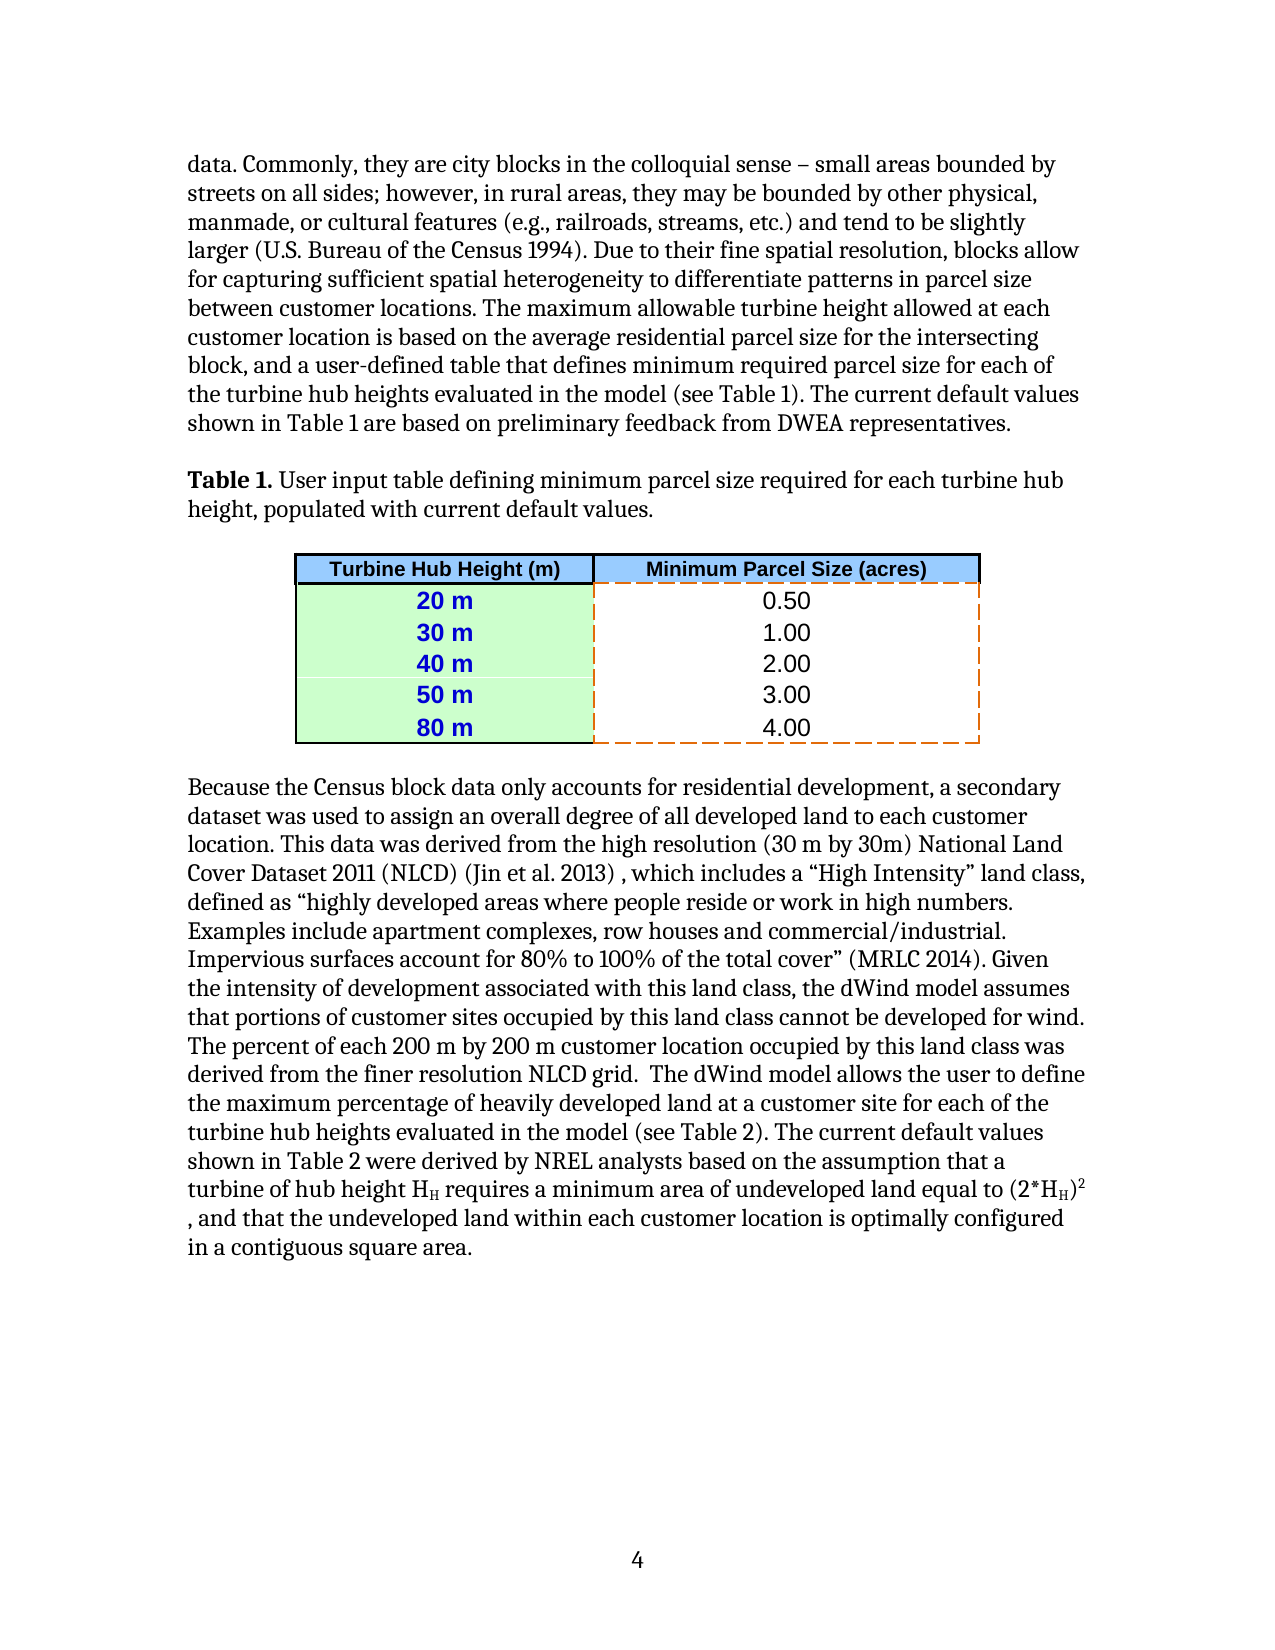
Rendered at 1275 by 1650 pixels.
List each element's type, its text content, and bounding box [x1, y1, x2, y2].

table_cell 40 m [297, 646, 594, 677]
table_cell 4.00 [594, 709, 979, 742]
table_cell 20 m [297, 583, 594, 615]
table_cell 30 m [297, 615, 594, 646]
table_cell 3.00 [594, 678, 979, 709]
table_cell 1.00 [594, 615, 979, 646]
table_cell 0.50 [594, 582, 979, 615]
text Table 1. User input table defining minimum parcel size required for each turbine hub height, populated with current default values. [187, 466, 1087, 524]
table_header Minimum Parcel Size (acres) [595, 556, 978, 582]
table_cell 2.00 [594, 646, 979, 677]
table_cell 50 m [297, 678, 594, 709]
table_cell 80 m [297, 709, 594, 742]
text Because the Census block data only accounts for residential development, a secondary dataset was used to assign an overall degree of all developed land to each customer location. This data was derived from the high resolution (30 m by 30m) National Land Cover Dataset 2011 (NLCD) (Jin et al. 2013) , which includes a “High Intensity” land class, defined as “highly developed areas where people reside or work in high numbers. Examples include apartment complexes, row houses and commercial/industrial. Impervious surfaces account for 80% to 100% of the total cover” (MRLC 2014). Given the intensity of development associated with this land class, the dWind model assumes that portions of customer sites occupied by this land class cannot be developed for wind. The percent of each 200 m by 200 m customer location occupied by this land class was derived from the finer resolution NLCD grid. The dWind model allows the user to define the maximum percentage of heavily developed land at a customer site for each of the turbine hub heights evaluated in the model (see Table 2). The current default values shown in Table 2 were derived by NREL analysts based on the assumption that a turbine of hub height HH requires a minimum area of undeveloped land equal to (2*HH)2 , and that the undeveloped land within each customer location is optimally configured in a contiguous square area. [187, 773, 1087, 1262]
table_header Turbine Hub Height (m) [297, 556, 592, 582]
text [187, 150, 1087, 437]
